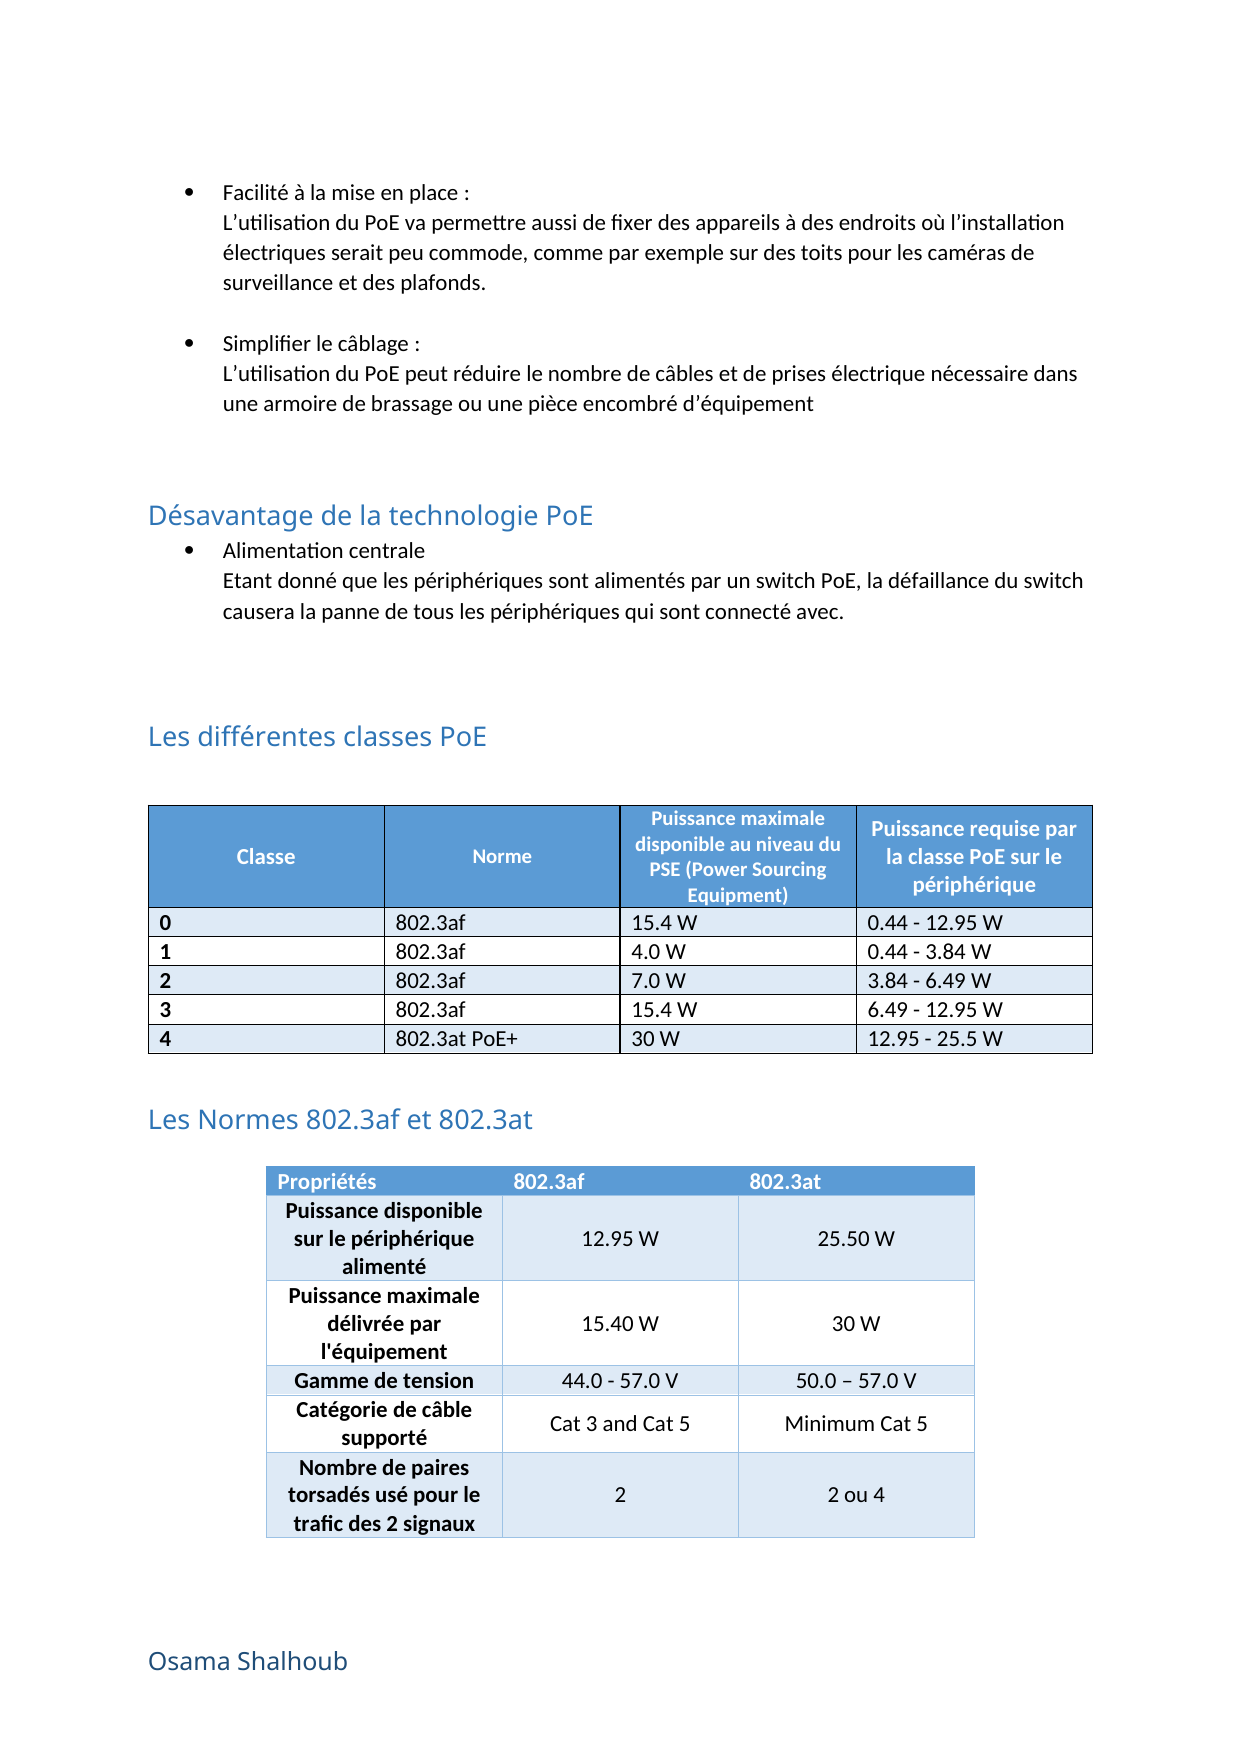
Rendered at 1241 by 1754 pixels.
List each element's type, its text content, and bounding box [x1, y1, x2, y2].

list L’utilisation du PoE va permettre aussi de fixer des appareils à des endroits où l’installation électriques serait peu commode, comme par exemple sur des toits pour les caméras de surveillance et des plafonds. [223, 208, 1093, 296]
table_cell 50.0 – 57.0 V [739, 1366, 974, 1394]
table_cell 30 W [739, 1281, 974, 1365]
table_header Puissance maximale disponible au niveau du PSE (Power Sourcing Equipment) [621, 806, 856, 907]
table_cell 25.50 W [739, 1196, 974, 1280]
table_cell 3.84 - 6.49 W [857, 966, 1092, 994]
list L’utilisation du PoE peut réduire le nombre de câbles et de prises électrique nécessaire dans une armoire de brassage ou une pièce encombré d’équipement [223, 359, 1093, 417]
table_cell 0.44 - 12.95 W [857, 908, 1092, 936]
table_header Propriétés [267, 1167, 502, 1195]
table_header Norme [385, 806, 619, 907]
table_cell 4.0 W [621, 937, 856, 965]
table_cell Cat 3 and Cat 5 [503, 1396, 738, 1452]
table_cell 12.95 W [503, 1196, 738, 1280]
table_cell 0 [149, 908, 384, 936]
table_cell 15.4 W [621, 995, 856, 1023]
table_header Classe [149, 806, 384, 907]
table_cell 0.44 - 3.84 W [857, 937, 1092, 965]
table_cell 1 [149, 937, 384, 965]
table_cell 802.3af [385, 995, 619, 1023]
table_header 802.3af [503, 1167, 738, 1195]
subtitle Les Normes 802.3af et 802.3at [148, 1100, 1093, 1137]
table_cell 30 W [621, 1025, 856, 1052]
list Facilité à la mise en place : [185, 178, 1093, 206]
list Alimentation centrale [185, 536, 1093, 564]
subtitle Les différentes classes PoE [148, 718, 1093, 755]
table_cell Puissance disponible sur le périphérique alimenté [267, 1196, 502, 1280]
list Etant donné que les périphériques sont alimentés par un switch PoE, la défaillance du switch causera la panne de tous les périphériques qui sont connecté avec. [223, 567, 1093, 625]
table_cell Catégorie de câble supporté [267, 1396, 502, 1452]
table_cell 12.95 - 25.5 W [857, 1025, 1092, 1052]
table_cell 4 [149, 1025, 384, 1052]
table_cell 44.0 - 57.0 V [503, 1366, 738, 1394]
table_cell 15.40 W [503, 1281, 738, 1365]
table_cell Minimum Cat 5 [739, 1396, 974, 1452]
table_cell Nombre de paires torsadés usé pour le trafic des 2 signaux [267, 1453, 502, 1537]
table_cell 15.4 W [621, 908, 856, 936]
table_cell 802.3af [385, 908, 619, 936]
table_header Puissance requise par la classe PoE sur le périphérique [857, 806, 1092, 907]
table_cell 802.3af [385, 966, 619, 994]
subtitle Désavantage de la technologie PoE [148, 497, 1093, 533]
list Simplifier le câblage : [185, 329, 1093, 357]
table_header 802.3at [739, 1167, 974, 1195]
table_cell 3 [149, 995, 384, 1023]
table_cell 2 ou 4 [739, 1453, 974, 1537]
table_cell 802.3at PoE+ [385, 1025, 619, 1052]
table_cell 802.3af [385, 937, 619, 965]
table_cell 2 [149, 966, 384, 994]
table_cell 6.49 - 12.95 W [857, 995, 1092, 1023]
table_cell 7.0 W [621, 966, 856, 994]
table_cell Puissance maximale délivrée par l'équipement [267, 1281, 502, 1365]
table_cell Gamme de tension [267, 1366, 502, 1394]
table_cell 2 [503, 1453, 738, 1537]
